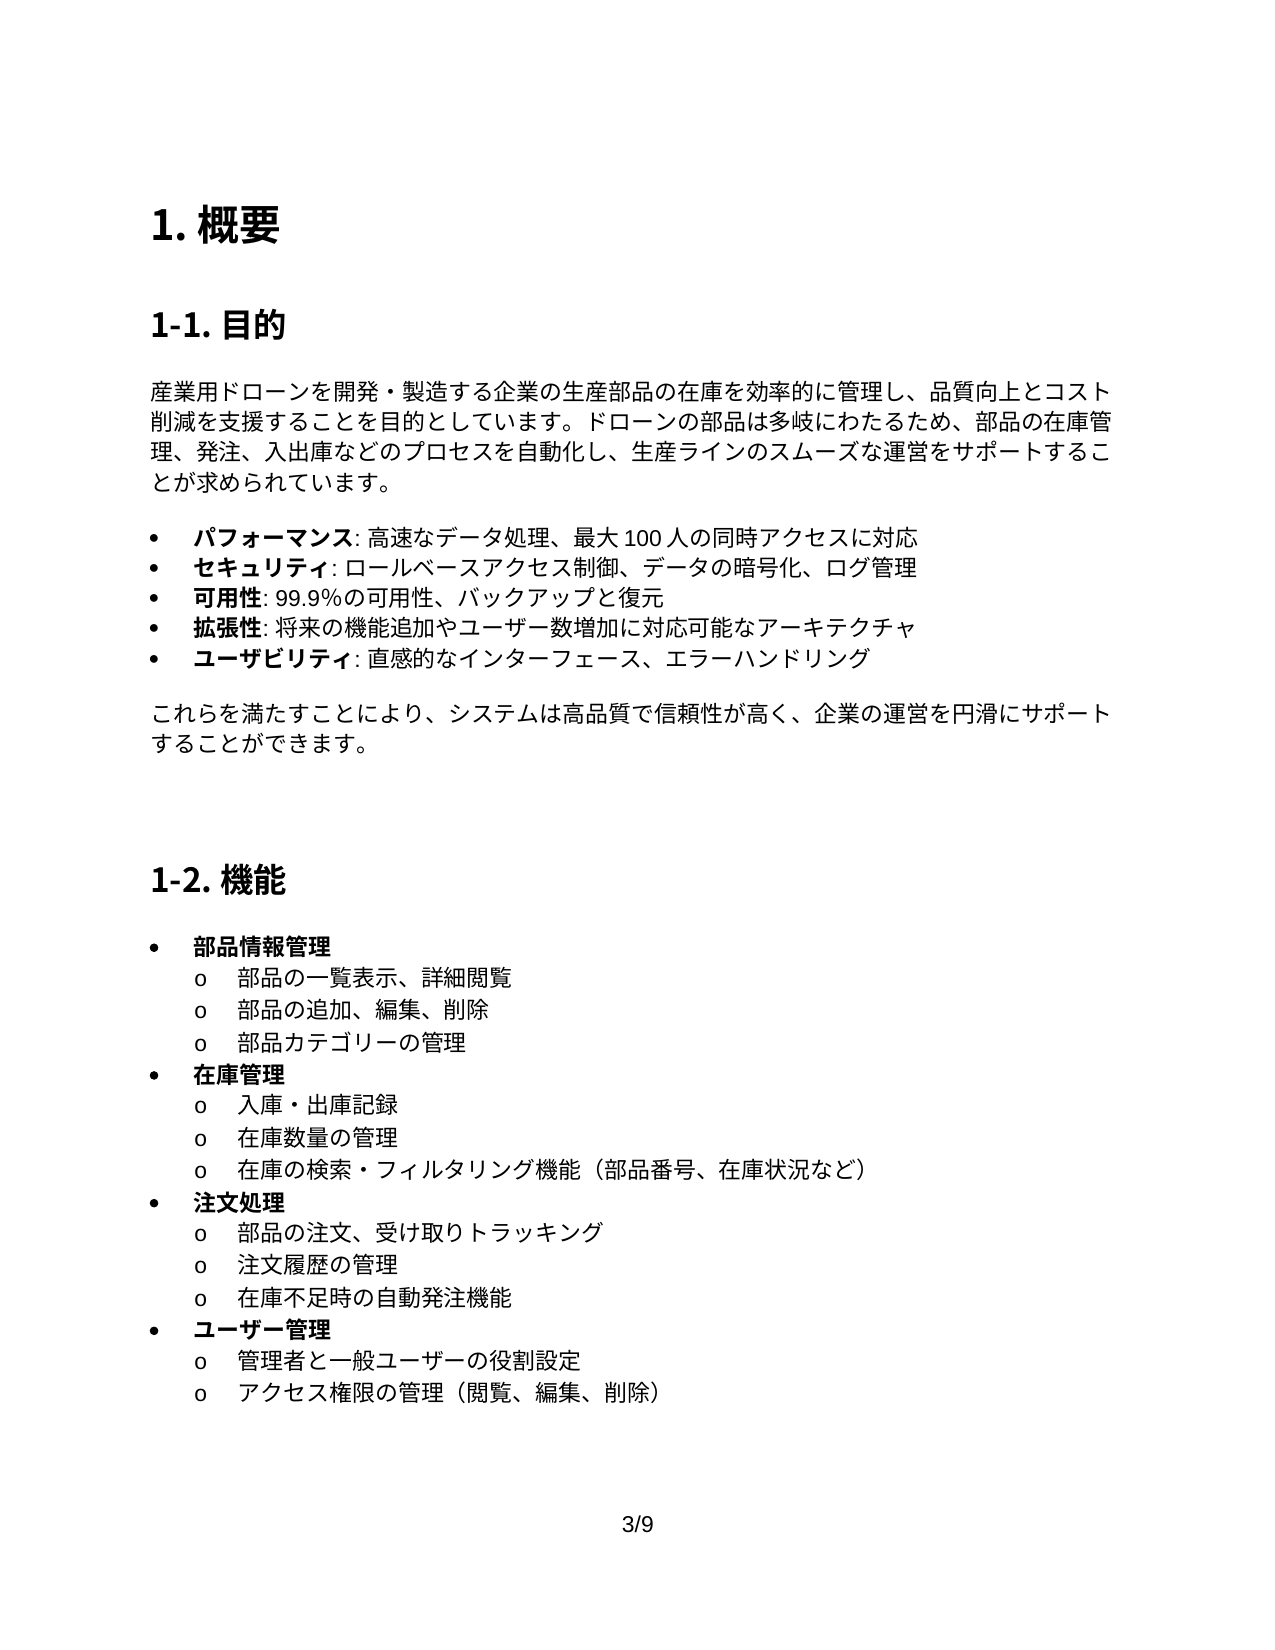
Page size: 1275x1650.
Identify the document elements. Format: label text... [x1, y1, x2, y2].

list セキュリティ: ロールベースアクセス制御、データの暗号化、ログ管理 [150, 555, 1125, 581]
list 管理者と一般ユーザーの役割設定 [194, 1348, 1125, 1376]
list 部品カテゴリーの管理 [194, 1029, 1125, 1058]
list ユーザビリティ: 直感的なインターフェース、エラーハンドリング [150, 646, 1125, 672]
subtitle 1-2. 機能 [150, 854, 1125, 902]
list 在庫不足時の自動発注機能 [194, 1285, 1125, 1313]
list パフォーマンス: 高速なデータ処理、最大100人の同時アクセスに対応 [150, 525, 1125, 551]
list 在庫数量の管理 [194, 1125, 1125, 1153]
list 注文履歴の管理 [194, 1252, 1125, 1281]
subtitle 1. 概要 [150, 192, 1125, 252]
list 在庫の検索・フィルタリング機能（部品番号、在庫状況など） [194, 1157, 1125, 1186]
list ユーザー管理 [150, 1317, 1125, 1344]
list アクセス権限の管理（閲覧、編集、削除） [194, 1380, 1125, 1408]
list 部品情報管理 [150, 934, 1125, 961]
list 部品の追加、編集、削除 [194, 997, 1125, 1025]
list 注文処理 [150, 1190, 1125, 1216]
list 入庫・出庫記録 [194, 1092, 1125, 1121]
list 部品の注文、受け取りトラッキング [194, 1220, 1125, 1248]
list 部品の一覧表示、詳細閲覧 [194, 964, 1125, 993]
subtitle 1-1. 目的 [150, 298, 1125, 347]
list 拡張性: 将来の機能追加やユーザー数増加に対応可能なアーキテクチャ [150, 615, 1125, 642]
text 産業用ドローンを開発・製造する企業の生産部品の在庫を効率的に管理し、品質向上とコスト削減を支援することを目的としています。ドローンの部品は多岐にわたるため、部品の在庫管理、発注、入出庫などのプロセスを自動化し、生産ラインのスムーズな運営をサポートすることが求められています。 [150, 379, 1125, 496]
list 在庫管理 [150, 1062, 1125, 1088]
list 可用性: 99.9％の可用性、バックアップと復元 [150, 585, 1125, 611]
text これらを満たすことにより、システムは高品質で信頼性が高く、企業の運営を円滑にサポートすることができます。 [150, 701, 1125, 757]
